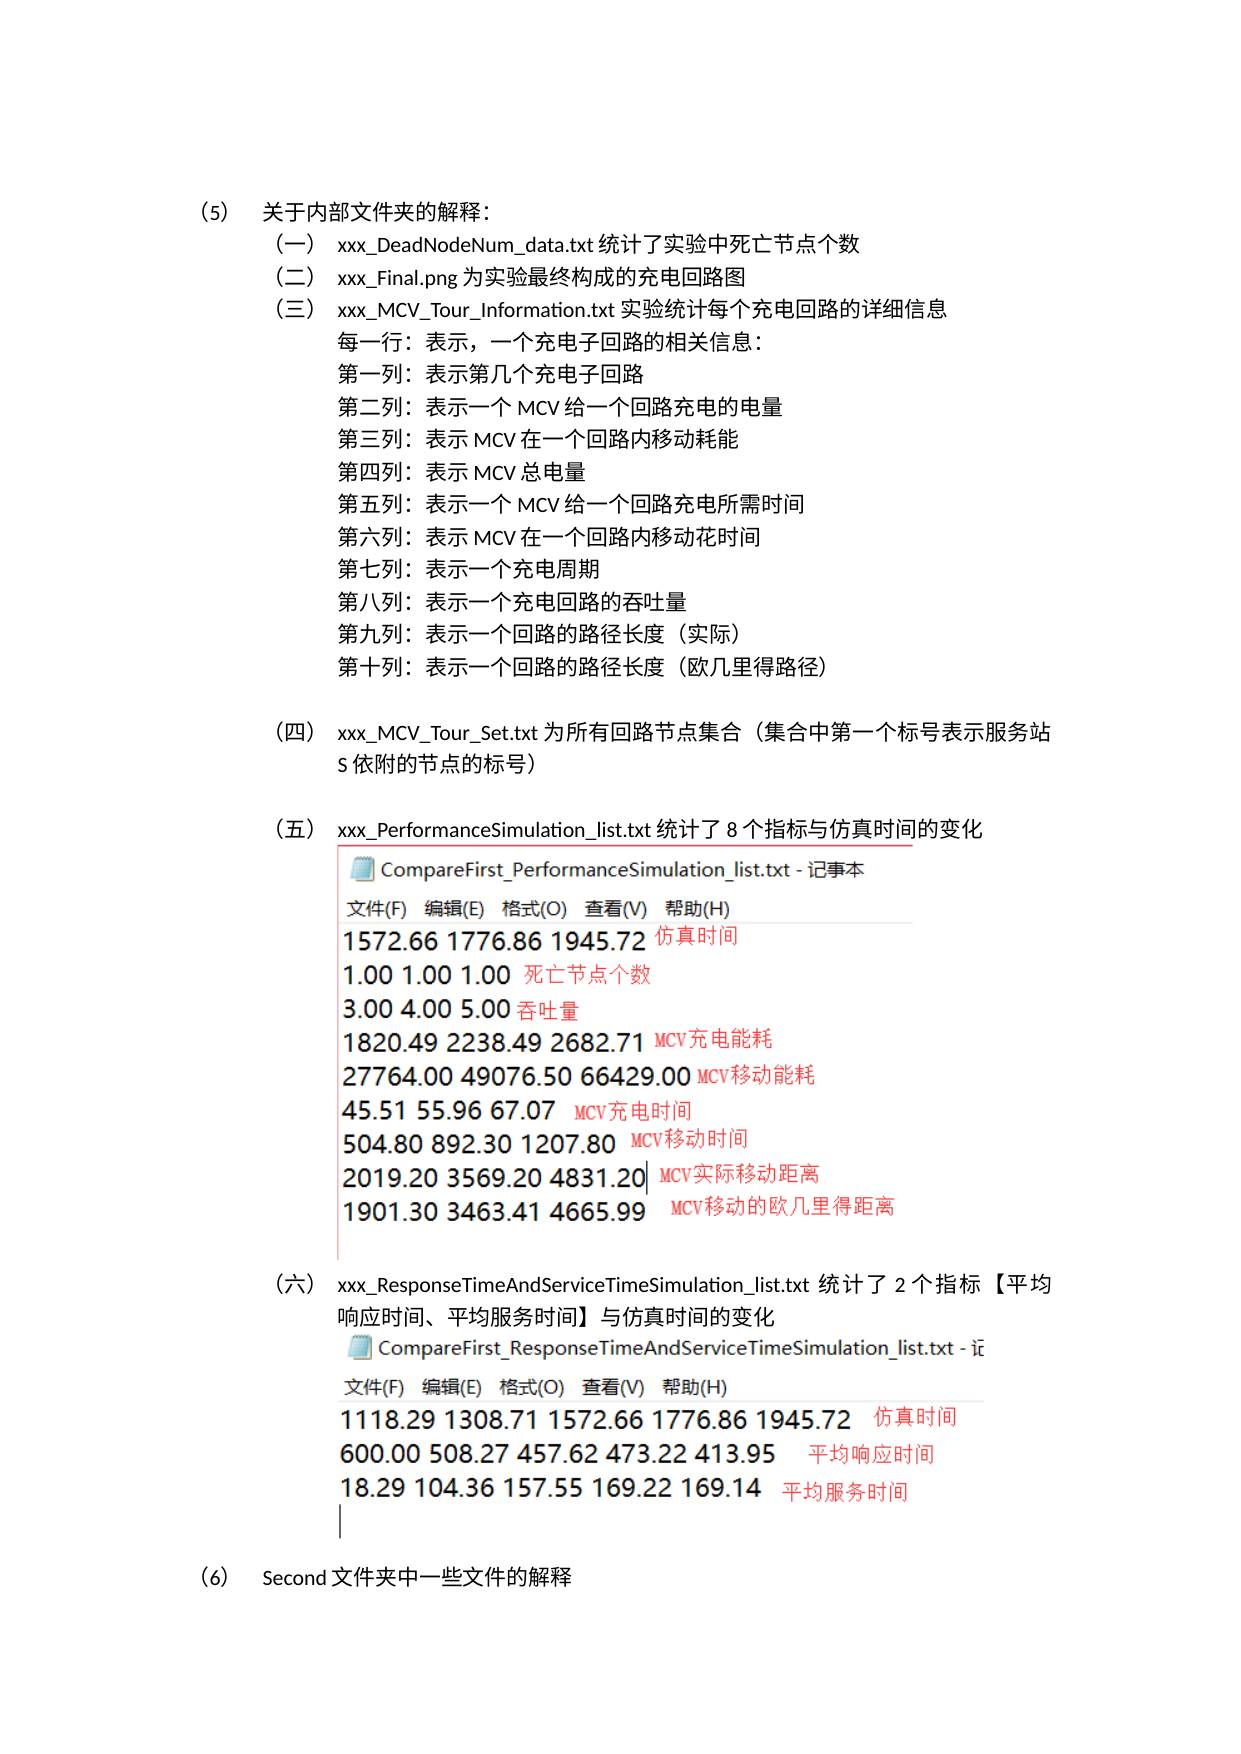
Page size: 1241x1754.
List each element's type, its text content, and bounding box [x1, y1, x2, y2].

list 关于内部文件夹的解释： [187, 194, 1053, 227]
list 每一行：表示，一个充电子回路的相关信息： [337, 324, 1053, 357]
list 第五列：表示一个MCV给一个回路充电所需时间 [337, 487, 1053, 519]
list xxx_MCV_Tour_Set.txt 为所有回路节点集合（集合中第一个标号表示服务站S依附的节点的标号） [262, 714, 1053, 779]
list 第二列：表示一个MCV给一个回路充电的电量 [337, 389, 1053, 422]
list 第一列：表示第几个充电子回路 [337, 357, 1053, 389]
list 第七列：表示一个充电周期 [337, 552, 1053, 584]
list 第九列：表示一个回路的路径长度（实际） [337, 617, 1053, 649]
list 第八列：表示一个充电回路的吞吐量 [337, 584, 1053, 617]
list xxx_MCV_Tour_Information.txt 实验统计每个充电回路的详细信息 [262, 292, 1053, 324]
list 第三列：表示MCV在一个回路内移动耗能 [337, 422, 1053, 454]
list xxx_DeadNodeNum_data.txt统计了实验中死亡节点个数 [262, 227, 1053, 259]
list xxx_Final.png为实验最终构成的充电回路图 [262, 259, 1053, 292]
list xxx_PerformanceSimulation_list.txt 统计了8个指标与仿真时间的变化 [262, 812, 1053, 844]
picture [337, 1332, 984, 1546]
list 第四列：表示MCV总电量 [337, 454, 1053, 487]
list 第十列：表示一个回路的路径长度（欧几里得路径） [337, 649, 1053, 682]
list Second文件夹中一些文件的解释 [187, 1559, 1053, 1592]
picture [337, 844, 913, 1260]
list xxx_ResponseTimeAndServiceTimeSimulation_list.txt 统计了2个指标【平均响应时间、平均服务时间】与仿真时间的变化 [262, 1267, 1053, 1332]
list 第六列：表示MCV在一个回路内移动花时间 [337, 519, 1053, 552]
